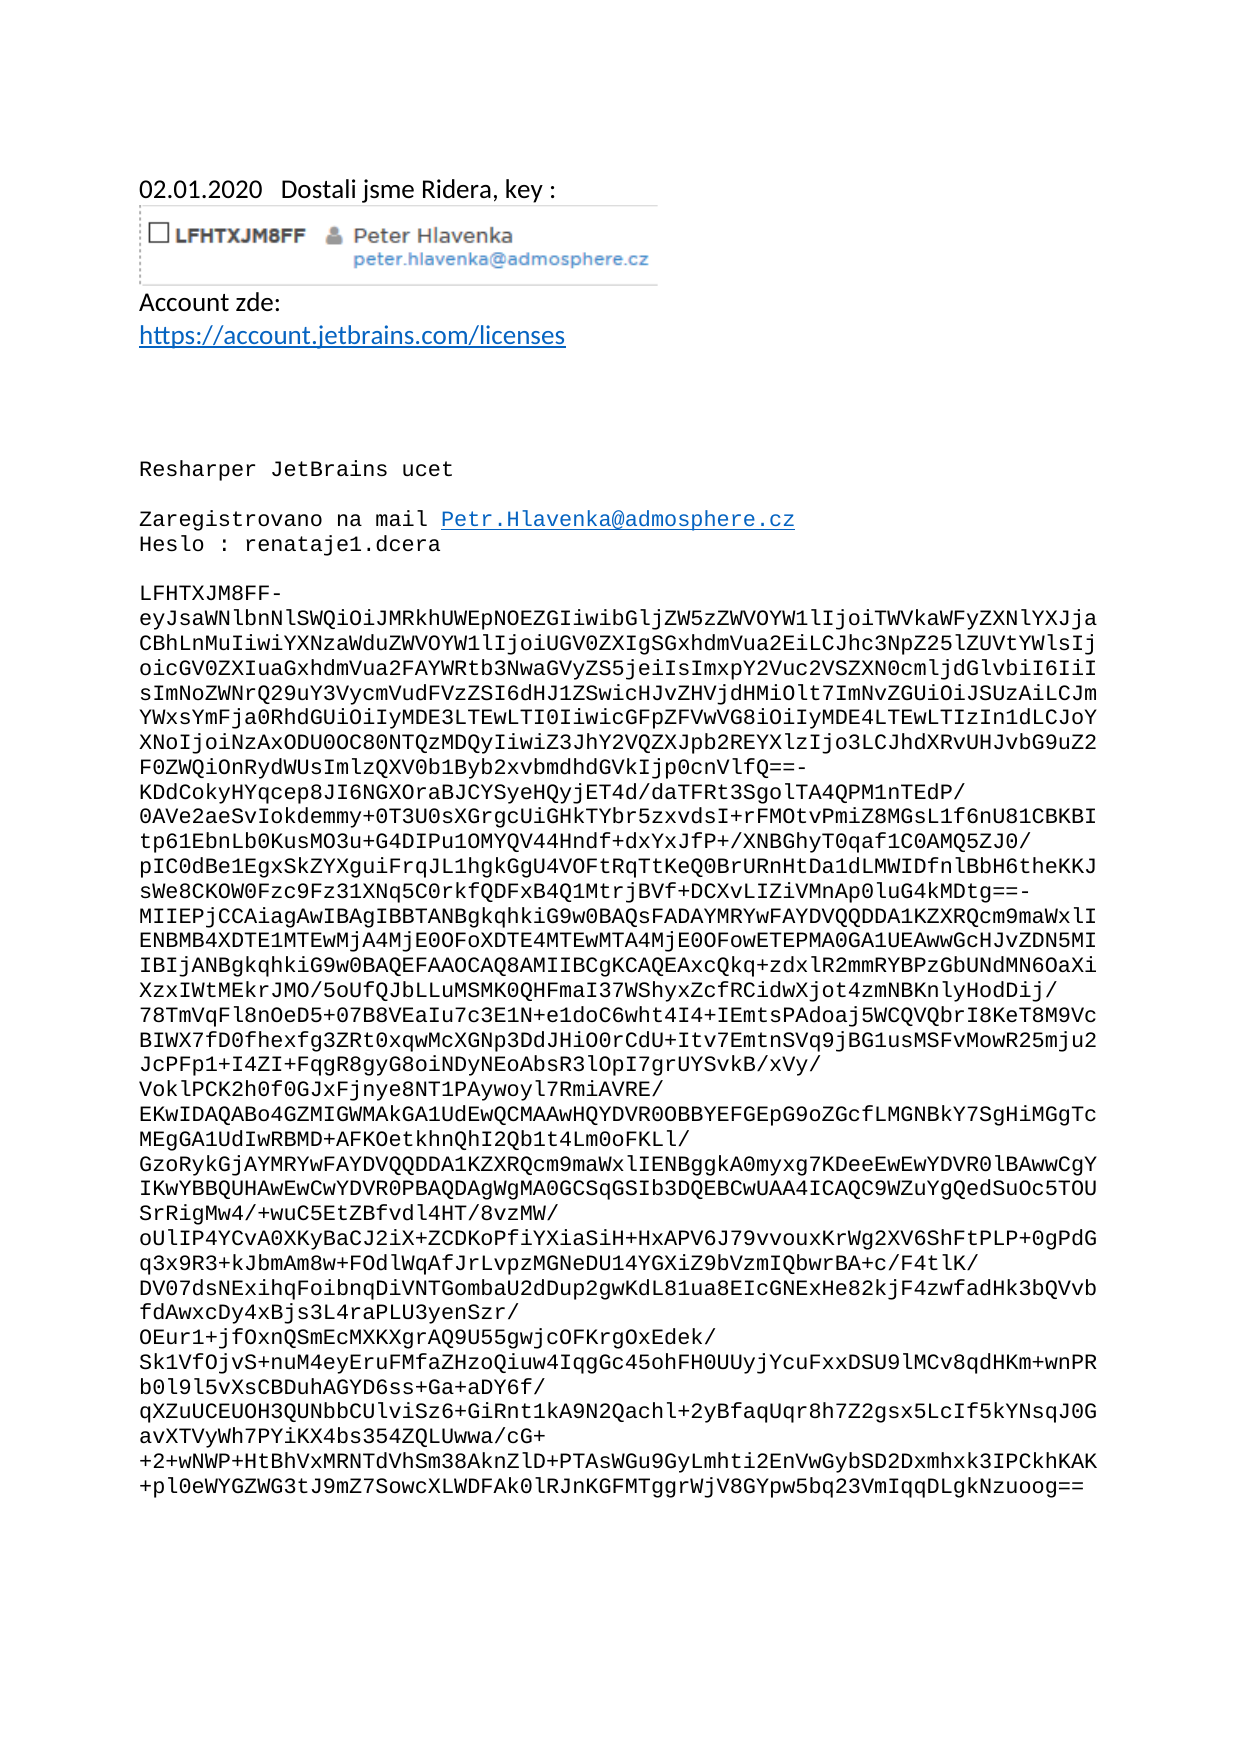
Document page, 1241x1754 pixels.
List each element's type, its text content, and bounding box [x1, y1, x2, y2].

text Account zde: [139, 285, 1101, 318]
text Heslo : renataje1.dcera [139, 533, 1101, 558]
text LFHTXJM8FF-eyJsaWNlbnNlSWQiOiJMRkhUWEpNOEZGIiwibGljZW5zZWVOYW1lIjoiTWVkaWFyZXNlYXJjaCBhLnMuIiwiYXNzaWduZWVOYW1lIjoiUGV0ZXIgSGxhdmVua2EiLCJhc3NpZ25lZUVtYWlsIjoicGV0ZXIuaGxhdmVua2FAYWRtb3NwaGVyZS5jeiIsImxpY2Vuc2VSZXN0cmljdGlvbiI6IiIsImNoZWNrQ29uY3VycmVudFVzZSI6dHJ1ZSwicHJvZHVjdHMiOlt7ImNvZGUiOiJSUzAiLCJmYWxsYmFja0RhdGUiOiIyMDE3LTEwLTI0IiwicGFpZFVwVG8iOiIyMDE4LTEwLTIzIn1dLCJoYXNoIjoiNzAxODU0OC80NTQzMDQyIiwiZ3JhY2VQZXJpb2REYXlzIjo3LCJhdXRvUHJvbG9uZ2F0ZWQiOnRydWUsImlzQXV0b1Byb2xvbmdhdGVkIjp0cnVlfQ==-KDdCokyHYqcep8JI6NGXOraBJCYSyeHQyjET4d/daTFRt3SgolTA4QPM1nTEdP/0AVe2aeSvIokdemmy+0T3U0sXGrgcUiGHkTYbr5zxvdsI+rFMOtvPmiZ8MGsL1f6nU81CBKBItp61EbnLb0KusMO3u+G4DIPu1OMYQV44Hndf+dxYxJfP+/XNBGhyT0qaf1C0AMQ5ZJ0/pIC0dBe1EgxSkZYXguiFrqJL1hgkGgU4VOFtRqTtKeQ0BrURnHtDa1dLMWIDfnlBbH6theKKJsWe8CKOW0Fzc9Fz31XNq5C0rkfQDFxB4Q1MtrjBVf+DCXvLIZiVMnAp0luG4kMDtg==-MIIEPjCCAiagAwIBAgIBBTANBgkqhkiG9w0BAQsFADAYMRYwFAYDVQQDDA1KZXRQcm9maWxlIENBMB4XDTE1MTEwMjA4MjE0OFoXDTE4MTEwMTA4MjE0OFowETEPMA0GA1UEAwwGcHJvZDN5MIIBIjANBgkqhkiG9w0BAQEFAAOCAQ8AMIIBCgKCAQEAxcQkq+zdxlR2mmRYBPzGbUNdMN6OaXiXzxIWtMEkrJMO/5oUfQJbLLuMSMK0QHFmaI37WShyxZcfRCidwXjot4zmNBKnlyHodDij/78TmVqFl8nOeD5+07B8VEaIu7c3E1N+e1doC6wht4I4+IEmtsPAdoaj5WCQVQbrI8KeT8M9VcBIWX7fD0fhexfg3ZRt0xqwMcXGNp3DdJHiO0rCdU+Itv7EmtnSVq9jBG1usMSFvMowR25mju2JcPFp1+I4ZI+FqgR8gyG8oiNDyNEoAbsR3lOpI7grUYSvkB/xVy/VoklPCK2h0f0GJxFjnye8NT1PAywoyl7RmiAVRE/EKwIDAQABo4GZMIGWMAkGA1UdEwQCMAAwHQYDVR0OBBYEFGEpG9oZGcfLMGNBkY7SgHiMGgTcMEgGA1UdIwRBMD+AFKOetkhnQhI2Qb1t4Lm0oFKLl/GzoRykGjAYMRYwFAYDVQQDDA1KZXRQcm9maWxlIENBggkA0myxg7KDeeEwEwYDVR0lBAwwCgYIKwYBBQUHAwEwCwYDVR0PBAQDAgWgMA0GCSqGSIb3DQEBCwUAA4ICAQC9WZuYgQedSuOc5TOUSrRigMw4/+wuC5EtZBfvdl4HT/8vzMW/oUlIP4YCvA0XKyBaCJ2iX+ZCDKoPfiYXiaSiH+HxAPV6J79vvouxKrWg2XV6ShFtPLP+0gPdGq3x9R3+kJbmAm8w+FOdlWqAfJrLvpzMGNeDU14YGXiZ9bVzmIQbwrBA+c/F4tlK/DV07dsNExihqFoibnqDiVNTGombaU2dDup2gwKdL81ua8EIcGNExHe82kjF4zwfadHk3bQVvbfdAwxcDy4xBjs3L4raPLU3yenSzr/OEur1+jfOxnQSmEcMXKXgrAQ9U55gwjcOFKrgOxEdek/Sk1VfOjvS+nuM4eyEruFMfaZHzoQiuw4IqgGc45ohFH0UUyjYcuFxxDSU9lMCv8qdHKm+wnPRb0l9l5vXsCBDuhAGYD6ss+Ga+aDY6f/qXZuUCEUOH3QUNbbCUlviSz6+GiRnt1kA9N2Qachl+2yBfaqUqr8h7Z2gsx5LcIf5kYNsqJ0GavXTVyWh7PYiKX4bs354ZQLUwwa/cG++2+wNWP+HtBhVxMRNTdVhSm38AknZlD+PTAsWGu9GyLmhti2EnVwGybSD2Dxmhxk3IPCkhKAK+pl0eWYGZWG3tJ9mZ7SowcXLWDFAk0lRJnKGFMTggrWjV8GYpw5bq23VmIqqDLgkNzuoog== [139, 582, 1101, 1500]
text 02.01.2020 Dostali jsme Ridera, key : [139, 172, 1101, 205]
picture [138, 205, 658, 286]
text Resharper JetBrains ucet [139, 458, 1101, 483]
text https://account.jetbrains.com/licenses [139, 318, 1101, 351]
text Zaregistrovano na mail Petr.Hlavenka@admosphere.cz [139, 508, 1101, 533]
